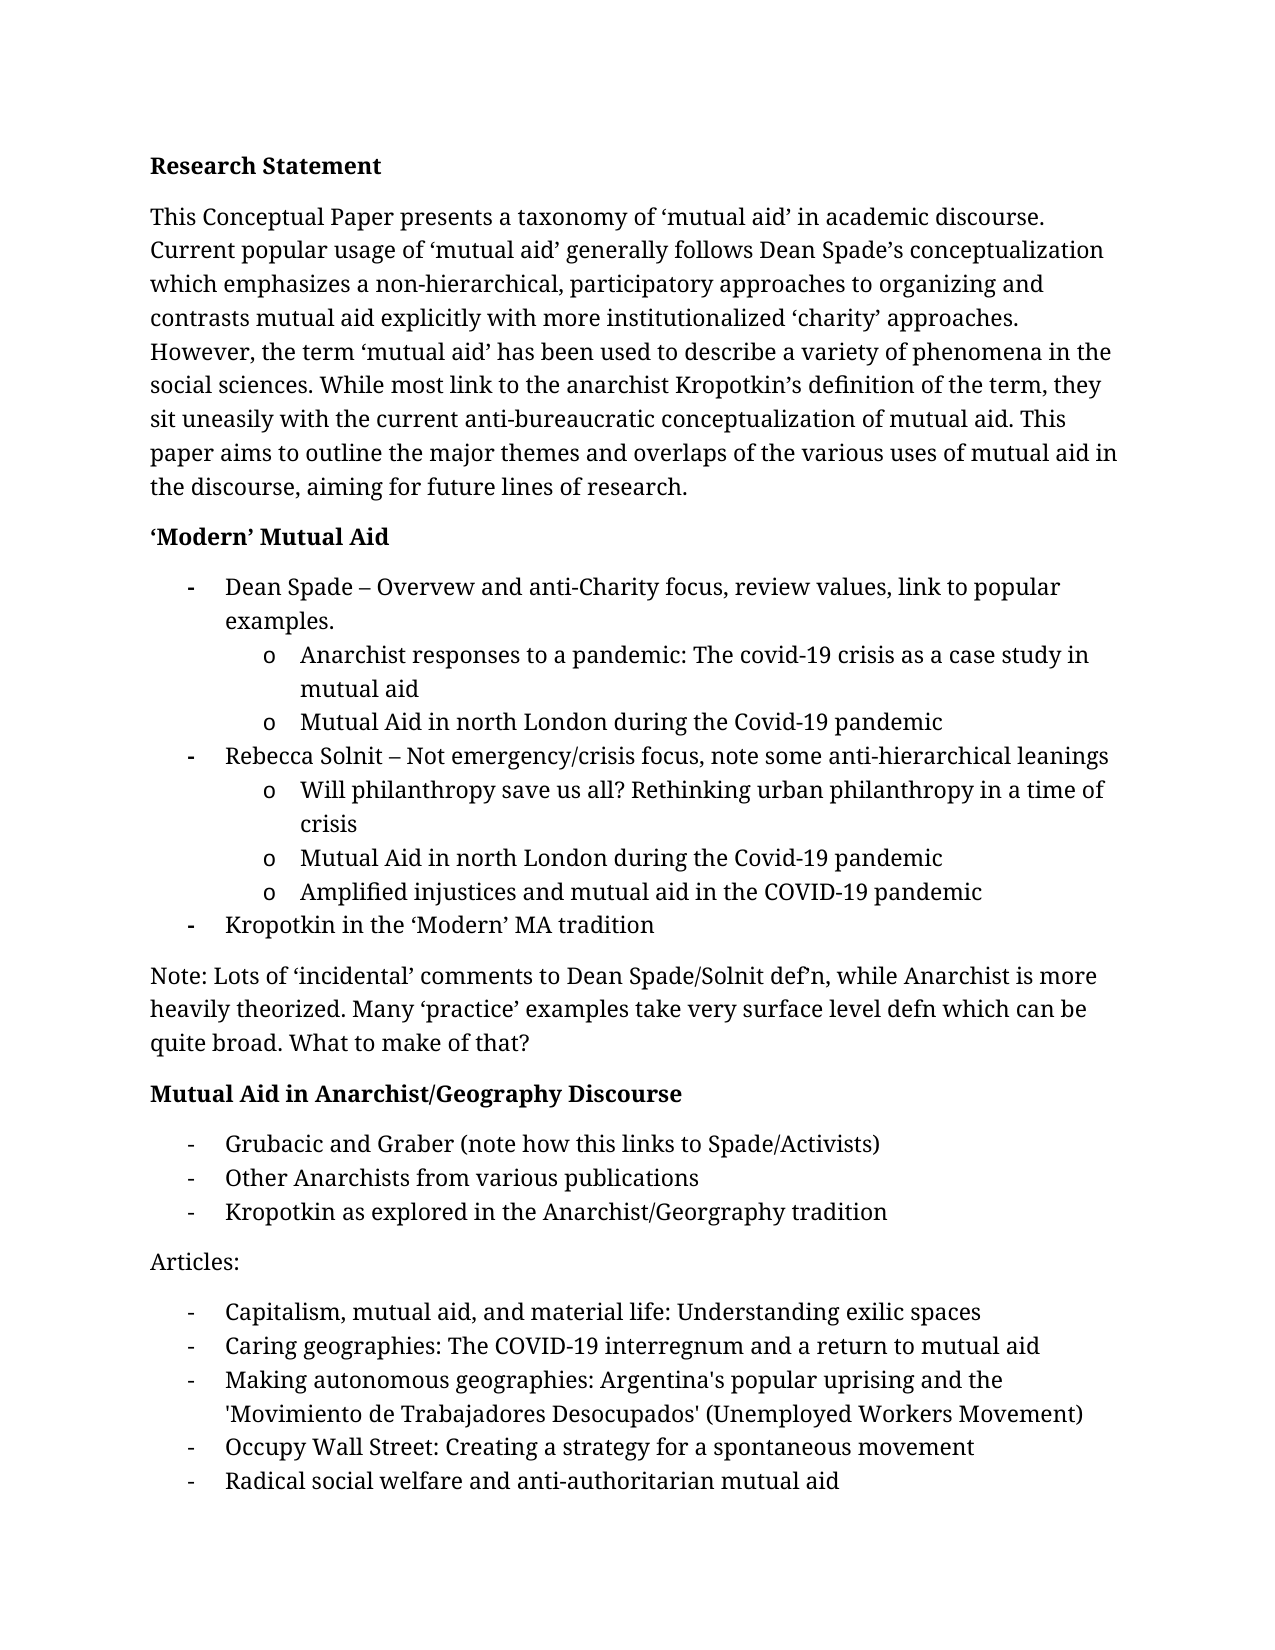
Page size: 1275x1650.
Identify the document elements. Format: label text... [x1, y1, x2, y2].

list Capitalism, mutual aid, and material life: Understanding exilic spaces [187, 1296, 1125, 1328]
text ‘Modern’ Mutual Aid [150, 521, 1125, 552]
text Research Statement [150, 150, 1125, 181]
list Making autonomous geographies: Argentina's popular uprising and the 'Movimiento de Trabajadores Desocupados' (Unemployed Workers Movement) [187, 1364, 1125, 1429]
list Other Anarchists from various publications [187, 1162, 1125, 1193]
list Kropotkin in the ‘Modern’ MA tradition [187, 909, 1125, 941]
text This Conceptual Paper presents a taxonomy of ‘mutual aid’ in academic discourse. Current popular usage of ‘mutual aid’ generally follows Dean Spade’s conceptualization which emphasizes a non-hierarchical, participatory approaches to organizing and contrasts mutual aid explicitly with more institutionalized ‘charity’ approaches. However, the term ‘mutual aid’ has been used to describe a variety of phenomena in the social sciences. While most link to the anarchist Kropotkin’s definition of the term, they sit uneasily with the current anti-bureaucratic conceptualization of mutual aid. This paper aims to outline the major themes and overlaps of the various uses of mutual aid in the discourse, aiming for future lines of research. [150, 200, 1125, 502]
text Note: Lots of ‘incidental’ comments to Dean Spade/Solnit def’n, while Anarchist is more heavily theorized. Many ‘practice’ examples take very surface level defn which can be quite broad. What to make of that? [150, 960, 1125, 1058]
list Occupy Wall Street: Creating a strategy for a spontaneous movement [187, 1431, 1125, 1463]
text Mutual Aid in Anarchist/Geography Discourse [150, 1078, 1125, 1109]
text Articles: [150, 1246, 1125, 1277]
list Dean Spade – Overvew and anti-Charity focus, review values, link to popular examples. [187, 571, 1125, 636]
list Mutual Aid in north London during the Covid-19 pandemic [262, 842, 1125, 873]
list Will philanthropy save us all? Rethinking urban philanthropy in a time of crisis [262, 774, 1125, 839]
list Grubacic and Graber (note how this links to Spade/Activists) [187, 1128, 1125, 1159]
list Caring geographies: The COVID-19 interregnum and a return to mutual aid [187, 1330, 1125, 1361]
list Kropotkin as explored in the Anarchist/Georgraphy tradition [187, 1196, 1125, 1227]
list Radical social welfare and anti-authoritarian mutual aid [187, 1465, 1125, 1496]
list Amplified injustices and mutual aid in the COVID-19 pandemic [262, 875, 1125, 907]
list Mutual Aid in north London during the Covid-19 pandemic [262, 706, 1125, 738]
list Rebecca Solnit – Not emergency/crisis focus, note some anti-hierarchical leanings [187, 740, 1125, 771]
list Anarchist responses to a pandemic: The covid-19 crisis as a case study in mutual aid [262, 639, 1125, 704]
